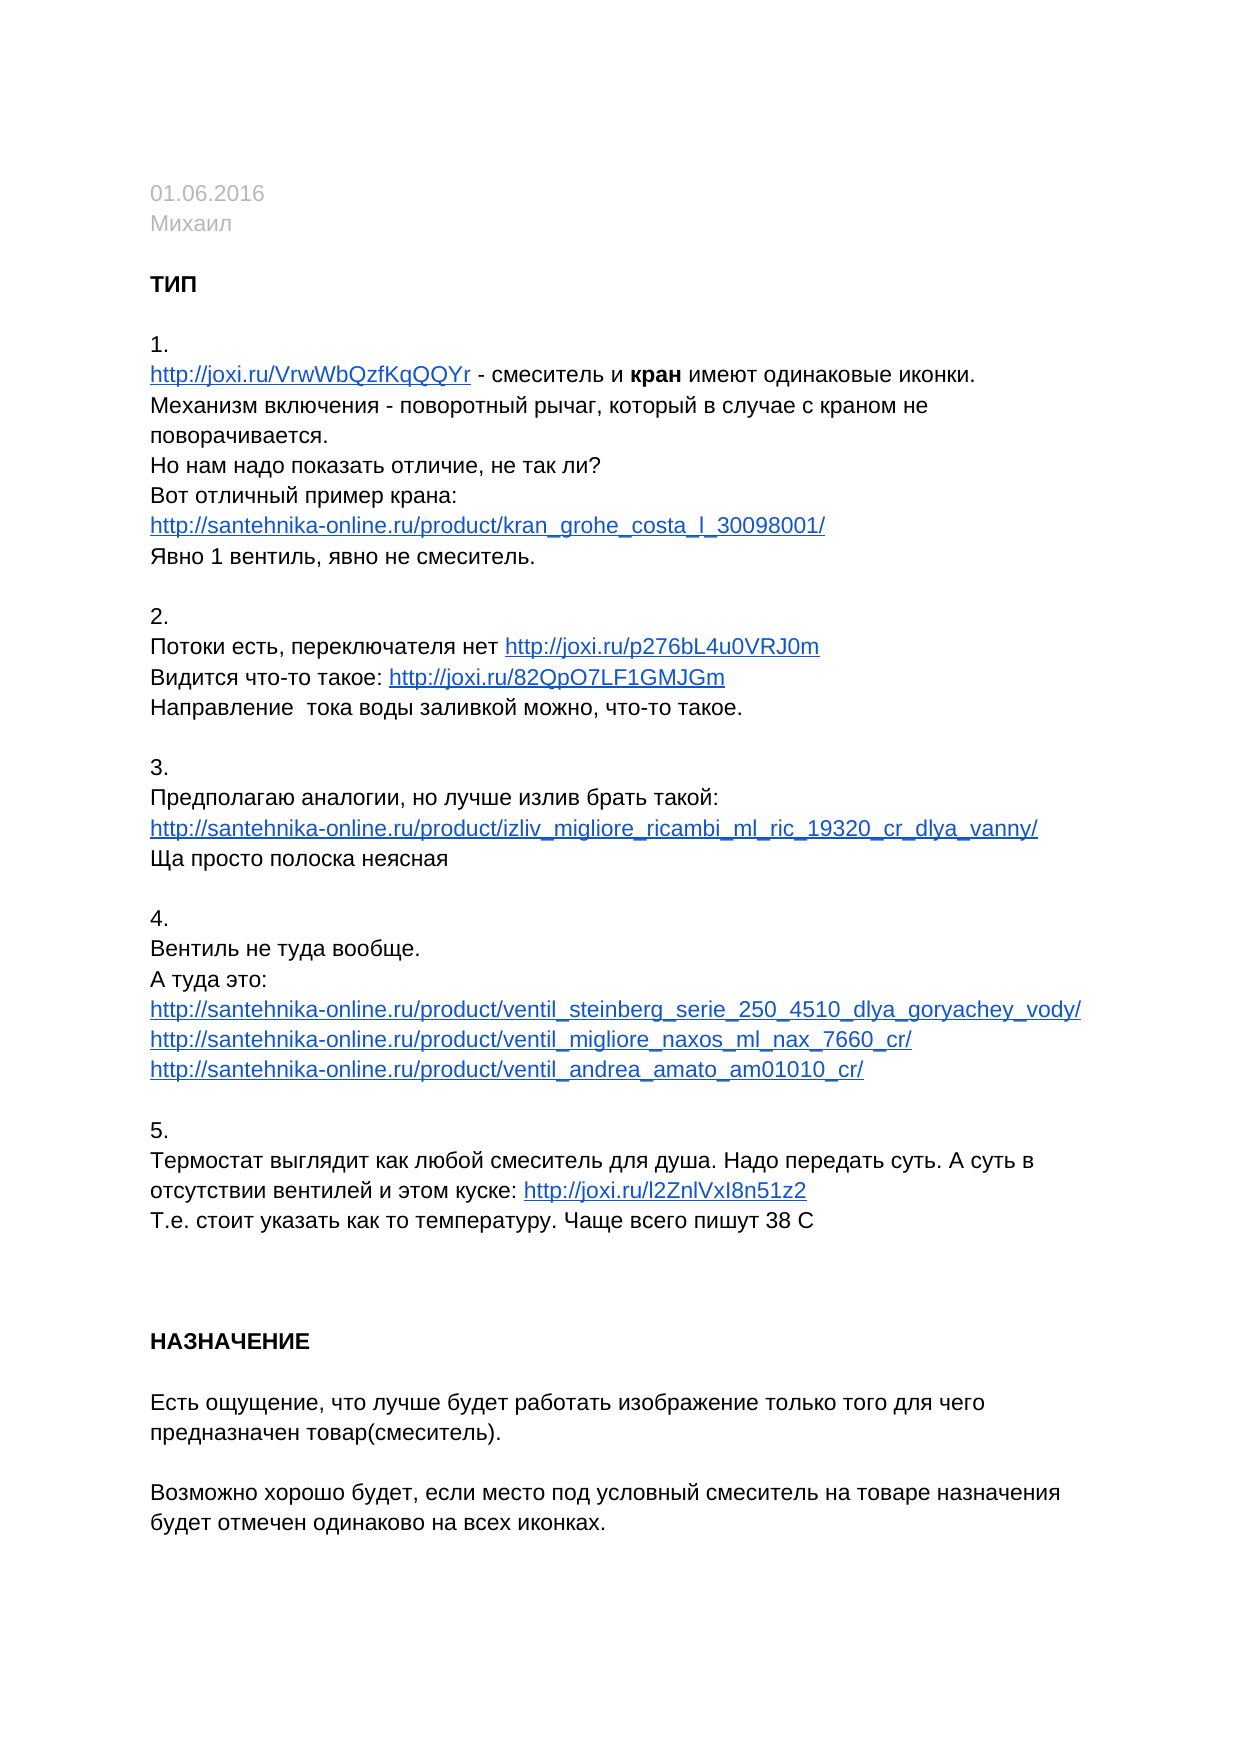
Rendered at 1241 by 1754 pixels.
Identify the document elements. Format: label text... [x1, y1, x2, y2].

text Потоки есть, переключателя нет http://joxi.ru/p276bL4u0VRJ0m [150, 633, 1090, 660]
text 1. [150, 331, 1090, 358]
text А туда это: http://santehnika-online.ru/product/ventil_steinberg_serie_250_4510_dlya_goryachey_vody/ [150, 966, 1090, 1022]
text Ща просто полоска неясная [150, 845, 1090, 871]
text 3. [150, 754, 1090, 781]
text Михаил [150, 210, 1090, 237]
text 01.06.2016 [150, 180, 1090, 207]
text Видится что-то такое: http://joxi.ru/82QpO7LF1GMJGm [150, 663, 1090, 690]
text Возможно хорошо будет, если место под условный смеситель на товаре назначения будет отмечен одинаково на всех иконках. [150, 1479, 1090, 1536]
text Явно 1 вентиль, явно не смеситель. [150, 543, 1090, 569]
text 4. [150, 905, 1090, 932]
text Т.е. стоит указать как то температуру. Чаще всего пишут 38 С [150, 1207, 1090, 1234]
text Предполагаю аналогии, но лучше излив брать такой: http://santehnika-online.ru/product/izliv_migliore_ricambi_ml_ric_19320_cr_dlya_vanny/ [150, 784, 1090, 841]
text Но нам надо показать отличие, не так ли? [150, 452, 1090, 478]
text Направление тока воды заливкой можно, что-то такое. [150, 694, 1090, 720]
text 2. [150, 603, 1090, 629]
text http://joxi.ru/VrwWbQzfKqQQYr - смеситель и кран имеют одинаковые иконки. [150, 361, 1090, 388]
text Есть ощущение, что лучше будет работать изображение только того для чего предназначен товар(смеситель). [150, 1388, 1090, 1445]
text Вентиль не туда вообще. [150, 935, 1090, 962]
text НАЗНАЧЕНИЕ [150, 1328, 1090, 1354]
text http://santehnika-online.ru/product/ventil_andrea_amato_am01010_cr/ [150, 1056, 1090, 1083]
text Термостат выглядит как любой смеситель для душа. Надо передать суть. А суть в отсутствии вентилей и этом куске: http://joxi.ru/l2ZnlVxI8n51z2 [150, 1147, 1090, 1203]
text Вот отличный пример крана: http://santehnika-online.ru/product/kran_grohe_costa_l_30098001/ [150, 482, 1090, 539]
text http://santehnika-online.ru/product/ventil_migliore_naxos_ml_nax_7660_cr/ [150, 1026, 1090, 1052]
text 5. [150, 1117, 1090, 1143]
text ТИП [150, 271, 1090, 297]
text Механизм включения - поворотный рычаг, который в случае с краном не поворачивается. [150, 392, 1090, 448]
